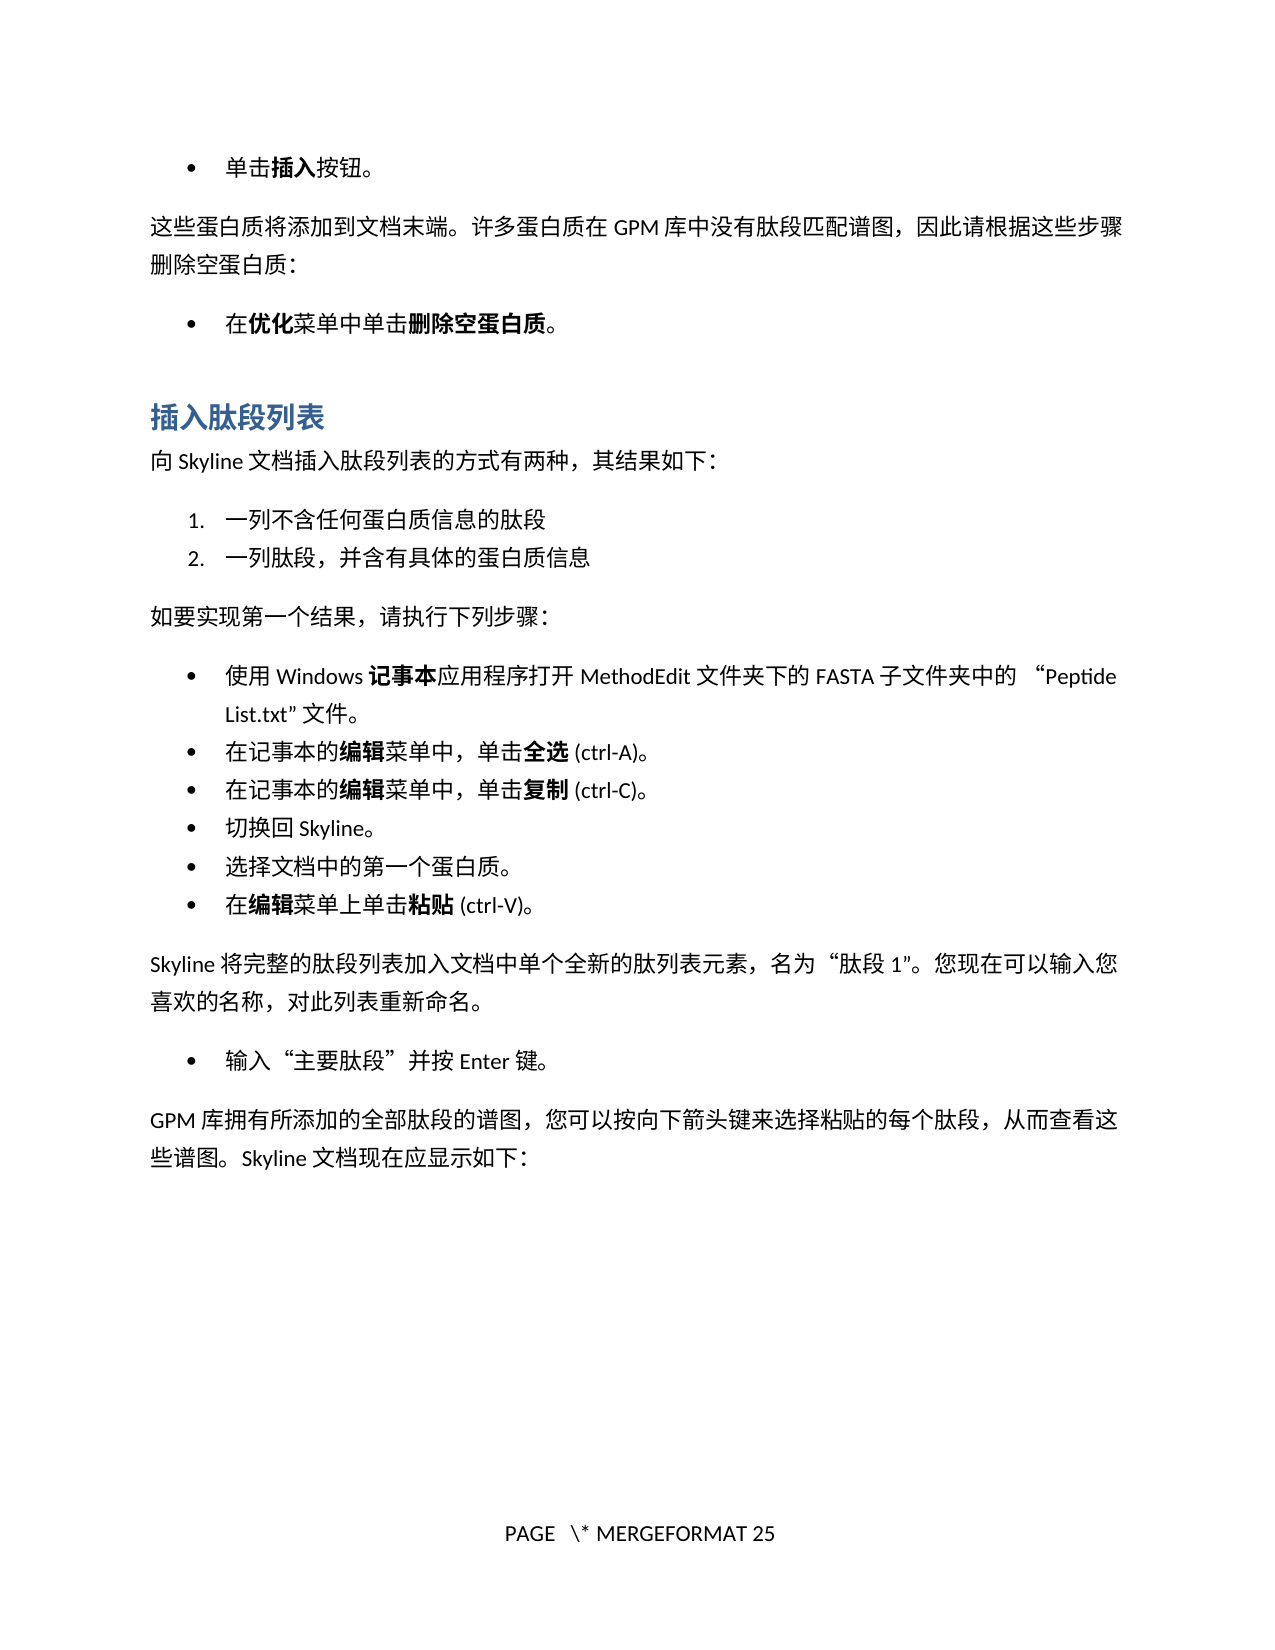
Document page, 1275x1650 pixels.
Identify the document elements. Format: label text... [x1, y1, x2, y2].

text GPM 库拥有所添加的全部肽段的谱图，您可以按向下箭头键来选择粘贴的每个肽段，从而查看这些谱图。Skyline 文档现在应显示如下： [150, 1101, 1125, 1173]
list 在记事本的编辑菜单中，单击复制 (ctrl-C)。 [187, 772, 1125, 805]
text Skyline 将完整的肽段列表加入文档中单个全新的肽列表元素，名为“肽段 1”。您现在可以输入您喜欢的名称，对此列表重新命名。 [150, 945, 1125, 1017]
text 如要实现第一个结果，请执行下列步骤： [150, 599, 1125, 632]
list 一列肽段，并含有具体的蛋白质信息 [187, 540, 1125, 573]
list 在优化菜单中单击删除空蛋白质。 [187, 306, 1125, 339]
list 切换回 Skyline。 [187, 810, 1125, 843]
list 使用 Windows 记事本应用程序打开 MethodEdit 文件夹下的 FASTA 子文件夹中的 “Peptide List.txt” 文件。 [187, 658, 1125, 729]
list 在编辑菜单上单击粘贴 (ctrl-V)。 [187, 886, 1125, 920]
subtitle 插入肽段列表 [150, 394, 1125, 436]
list 一列不含任何蛋白质信息的肽段 [187, 502, 1125, 535]
text 向 Skyline 文档插入肽段列表的方式有两种，其结果如下： [150, 443, 1125, 476]
list 输入“主要肽段”并按 Enter 键。 [187, 1042, 1125, 1076]
list 在记事本的编辑菜单中，单击全选 (ctrl-A)。 [187, 734, 1125, 767]
list 选择文档中的第一个蛋白质。 [187, 848, 1125, 882]
text 这些蛋白质将添加到文档末端。许多蛋白质在 GPM 库中没有肽段匹配谱图，因此请根据这些步骤删除空蛋白质： [150, 209, 1125, 280]
list 单击插入按钮。 [187, 150, 1125, 183]
